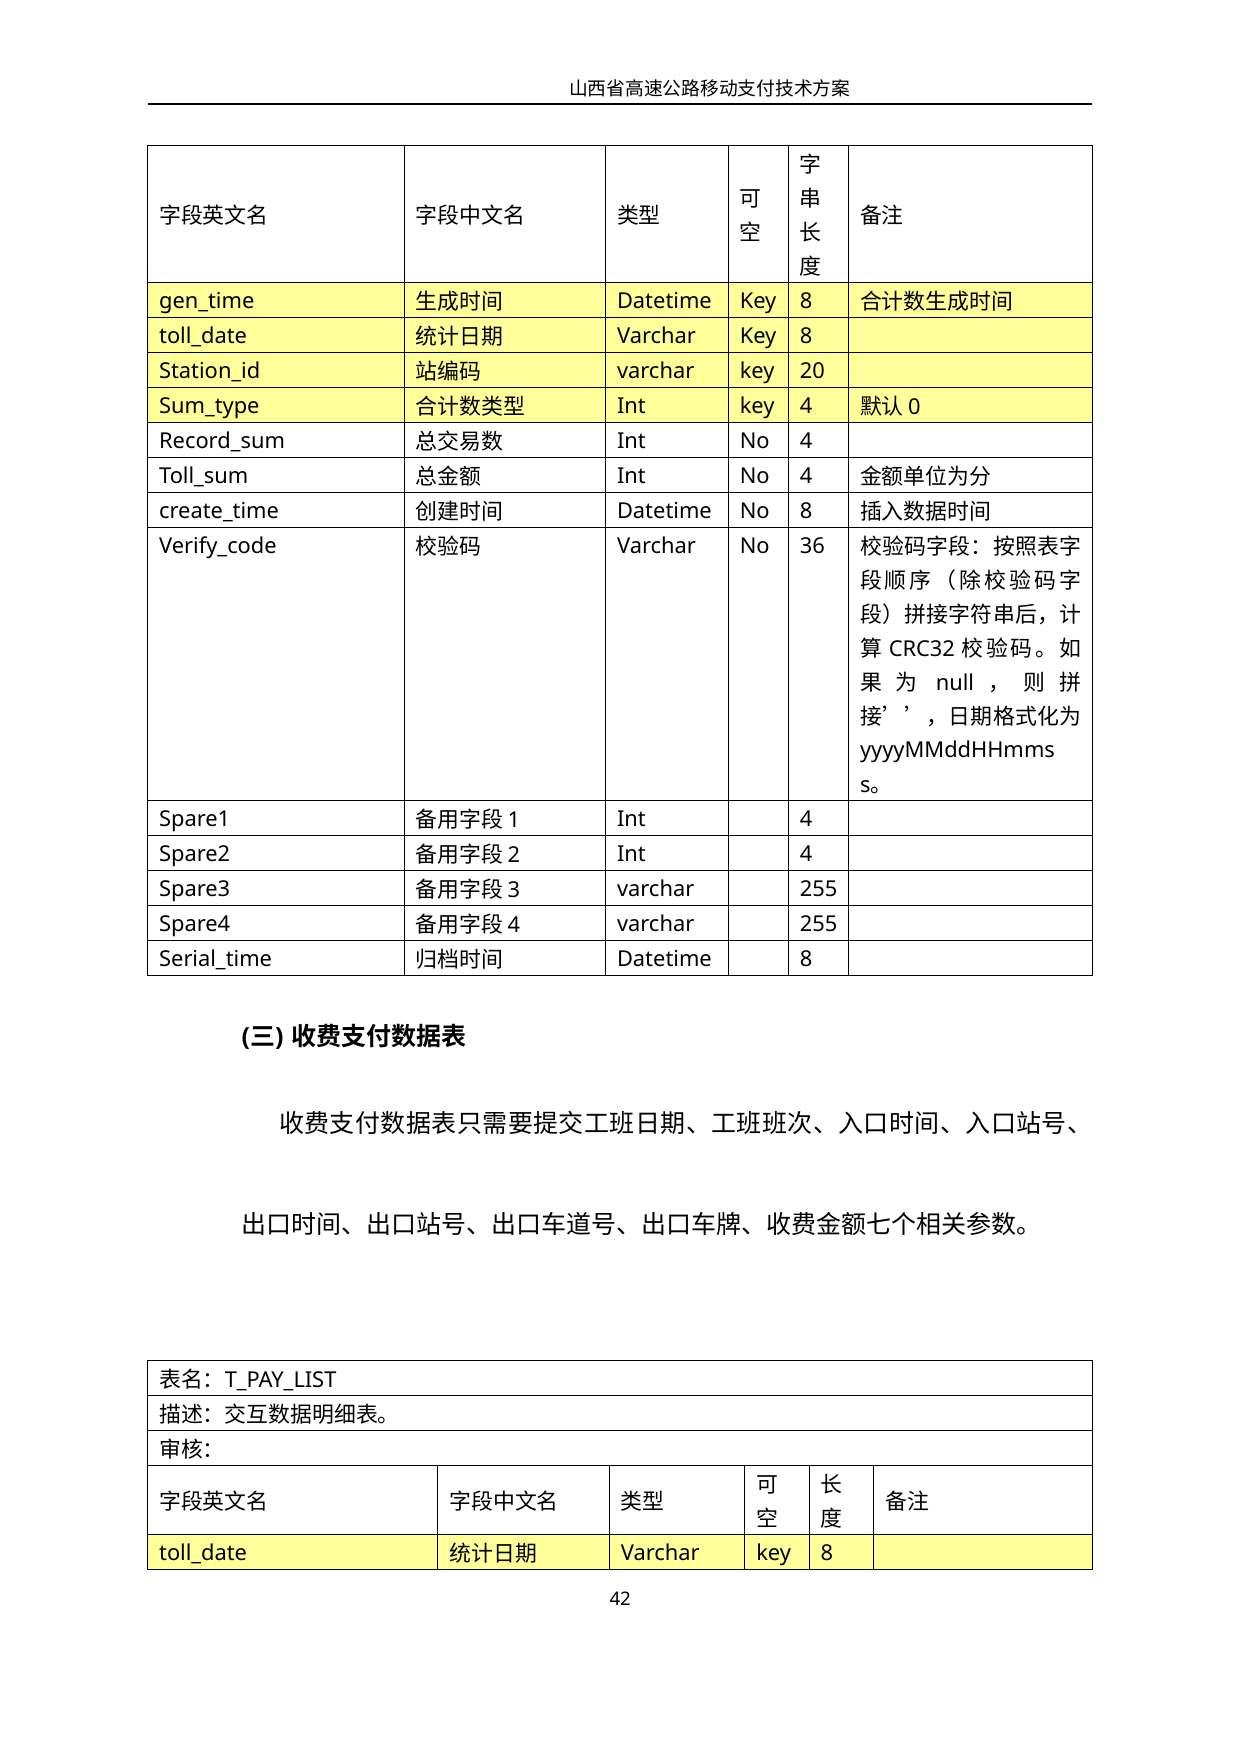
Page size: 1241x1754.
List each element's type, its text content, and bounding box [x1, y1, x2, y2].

table_cell [729, 836, 788, 870]
table_cell toll_date [148, 318, 404, 352]
table_cell [849, 871, 1092, 905]
table_cell 总金额 [405, 458, 605, 492]
table_cell 创建时间 [405, 493, 605, 527]
table_cell [729, 801, 788, 835]
table_cell Datetime [606, 493, 728, 527]
table_cell Verify_code [148, 528, 404, 800]
table_cell [874, 1535, 1092, 1569]
table_cell 金额单位为分 [849, 458, 1092, 492]
table_cell 类型 [606, 146, 728, 282]
table_cell 4 [789, 836, 848, 870]
table_cell toll_date [148, 1535, 437, 1569]
table_cell 备用字段3 [405, 871, 605, 905]
table_cell Datetime [606, 283, 728, 317]
table_cell 站编码 [405, 353, 605, 387]
table_cell 8 [810, 1535, 873, 1569]
table_cell 4 [789, 801, 848, 835]
table_cell 4 [789, 388, 848, 422]
table_cell [849, 353, 1092, 387]
table_cell Varchar [606, 318, 728, 352]
table_cell [849, 801, 1092, 835]
table_cell 字段中文名 [438, 1466, 609, 1534]
table_cell 字段英文名 [148, 146, 404, 282]
table_cell 生成时间 [405, 283, 605, 317]
table_cell 类型 [610, 1466, 744, 1534]
table_cell Spare4 [148, 906, 404, 940]
table_cell 字段中文名 [405, 146, 605, 282]
table_cell 审核： [148, 1431, 1092, 1465]
table_cell create_time [148, 493, 404, 527]
table_cell 合计数类型 [405, 388, 605, 422]
table_cell varchar [606, 871, 728, 905]
table_cell 8 [789, 941, 848, 975]
table_cell [729, 871, 788, 905]
table_cell 备注 [849, 146, 1092, 282]
text 收费支付数据表只需要提交工班日期、工班班次、入口时间、入口站号、出口时间、出口站号、出口车道号、出口车牌、收费金额七个相关参数。 [241, 1087, 1092, 1257]
table_cell 总交易数 [405, 423, 605, 457]
table_cell gen_time [148, 283, 404, 317]
table_cell 36 [789, 528, 848, 800]
table_cell No [729, 423, 788, 457]
table_cell 默认0 [849, 388, 1092, 422]
table_cell 统计日期 [405, 318, 605, 352]
table_cell 校验码字段：按照表字段顺序（除校验码字段）拼接字符串后，计算CRC32校验码。如果为null，则拼接’’，日期格式化为yyyyMMddHHmmss。 [849, 528, 1092, 800]
table_cell Int [606, 836, 728, 870]
table_cell No [729, 458, 788, 492]
table_cell 4 [789, 423, 848, 457]
table_cell key [729, 353, 788, 387]
table_cell 描述：交互数据明细表。 [148, 1396, 1092, 1430]
table_cell 备用字段4 [405, 906, 605, 940]
table_cell Sum_type [148, 388, 404, 422]
table_cell Spare1 [148, 801, 404, 835]
table_cell 8 [789, 318, 848, 352]
table_cell 备用字段2 [405, 836, 605, 870]
table_cell 255 [789, 871, 848, 905]
table_cell 备用字段1 [405, 801, 605, 835]
table_cell [849, 318, 1092, 352]
table_cell Key [729, 318, 788, 352]
table_cell Toll_sum [148, 458, 404, 492]
table_cell Varchar [606, 528, 728, 800]
table_cell 255 [789, 906, 848, 940]
table_cell Int [606, 801, 728, 835]
table_cell 8 [789, 283, 848, 317]
table_cell Station_id [148, 353, 404, 387]
table_cell [849, 836, 1092, 870]
table_header 表名：T_PAY_LIST [148, 1361, 1092, 1395]
table_cell 校验码 [405, 528, 605, 800]
table_cell [729, 941, 788, 975]
table_cell Spare2 [148, 836, 404, 870]
table_cell Int [606, 423, 728, 457]
table_cell Int [606, 388, 728, 422]
table_cell 长度 [810, 1466, 873, 1534]
table_cell 20 [789, 353, 848, 387]
table_cell key [745, 1535, 809, 1569]
table_cell 可空 [729, 146, 788, 282]
table_cell 8 [789, 493, 848, 527]
table_cell 可空 [745, 1466, 809, 1534]
table_cell 4 [789, 458, 848, 492]
table_cell No [729, 493, 788, 527]
table_cell Varchar [610, 1535, 744, 1569]
subtitle 收费支付数据表 [241, 1001, 1092, 1069]
table_cell 字段英文名 [148, 1466, 437, 1534]
table_cell 归档时间 [405, 941, 605, 975]
table_cell 字串长度 [789, 146, 848, 282]
table_cell varchar [606, 906, 728, 940]
table_cell 合计数生成时间 [849, 283, 1092, 317]
table_cell Serial_time [148, 941, 404, 975]
table_cell [729, 906, 788, 940]
table_cell Spare3 [148, 871, 404, 905]
table_cell 插入数据时间 [849, 493, 1092, 527]
table_cell [849, 906, 1092, 940]
table_cell Int [606, 458, 728, 492]
table_cell [849, 423, 1092, 457]
table_cell Record_sum [148, 423, 404, 457]
table_cell key [729, 388, 788, 422]
table_cell Key [729, 283, 788, 317]
table_cell 备注 [874, 1466, 1092, 1534]
table_cell Datetime [606, 941, 728, 975]
table_cell varchar [606, 353, 728, 387]
table_cell [849, 941, 1092, 975]
table_cell No [729, 528, 788, 800]
table_cell 统计日期 [438, 1535, 609, 1569]
